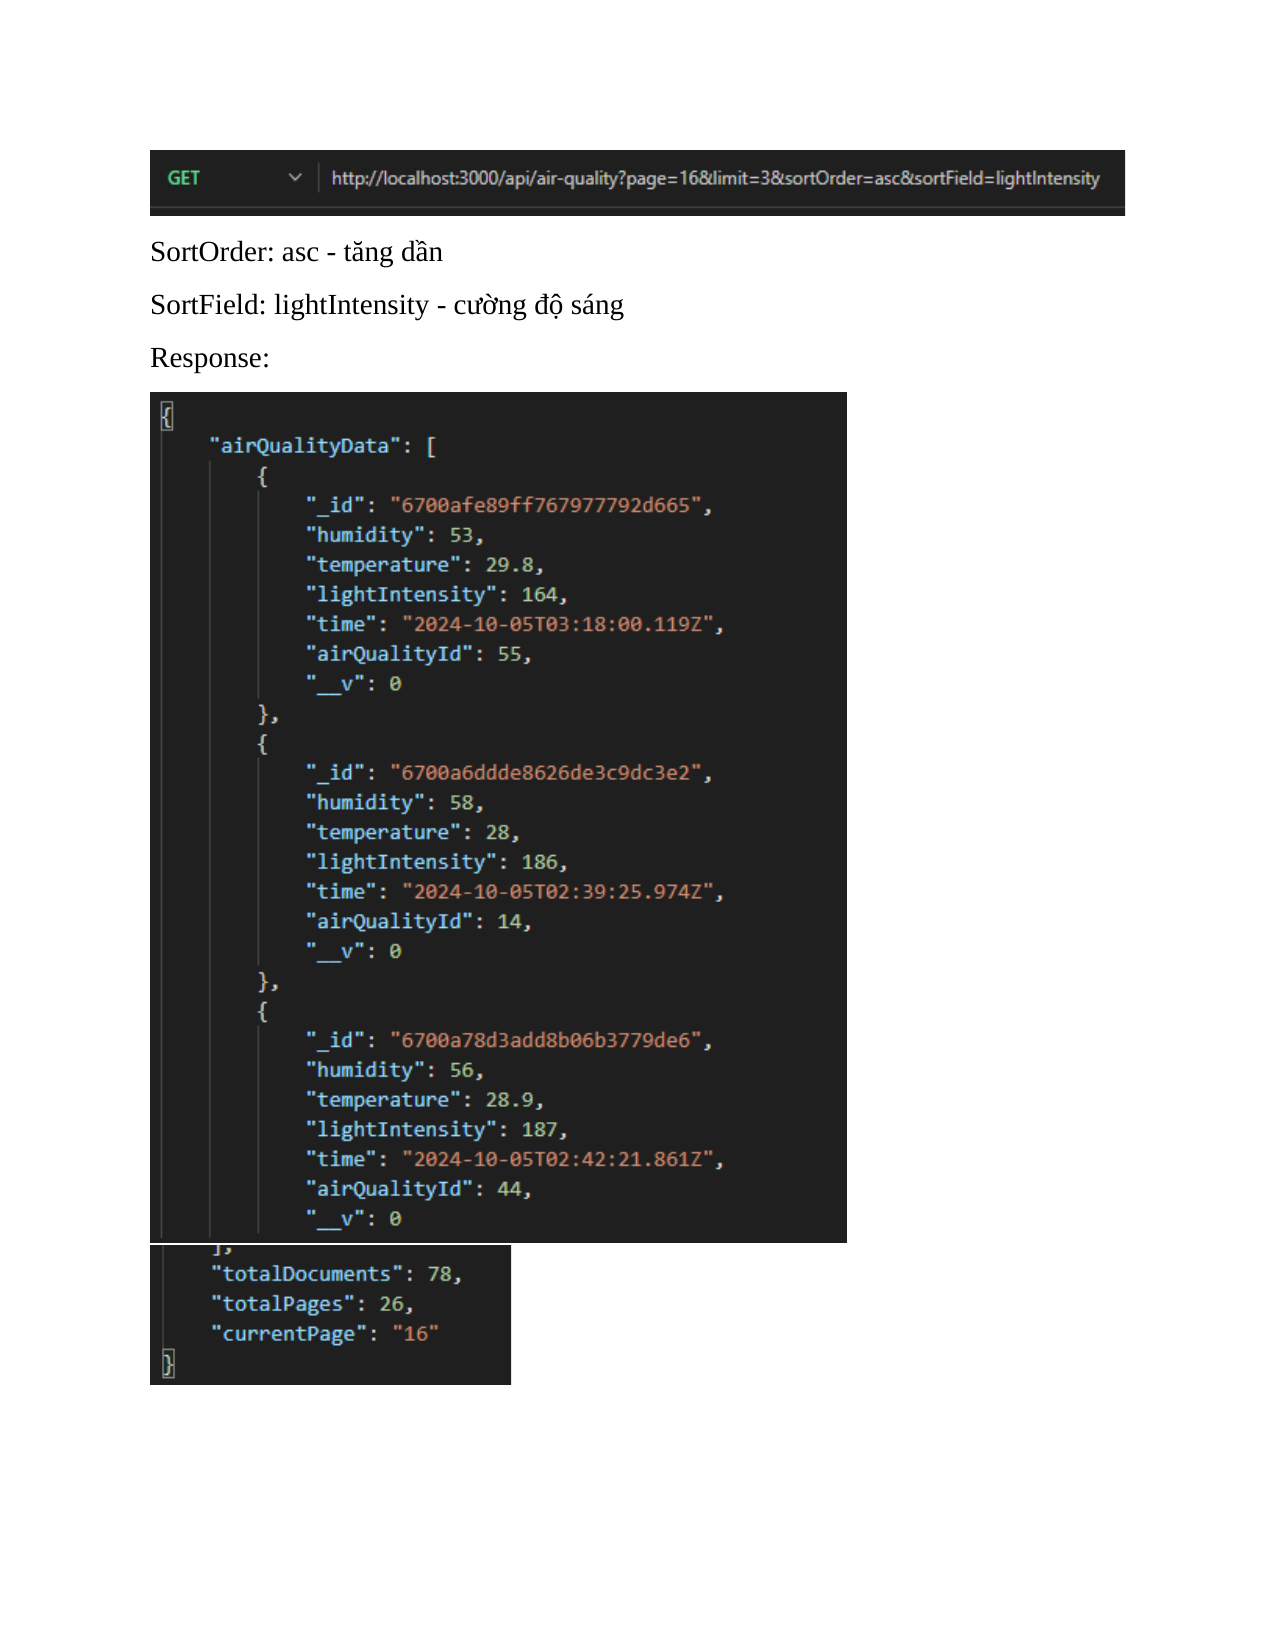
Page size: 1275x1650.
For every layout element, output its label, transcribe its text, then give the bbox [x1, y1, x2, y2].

text SortOrder: asc - tăng dần [150, 234, 1125, 268]
picture [150, 1245, 512, 1385]
picture [150, 150, 1125, 216]
text SortField: lightIntensity - cường độ sáng [150, 287, 1125, 321]
text Response: [150, 340, 1125, 373]
picture [150, 392, 847, 1243]
